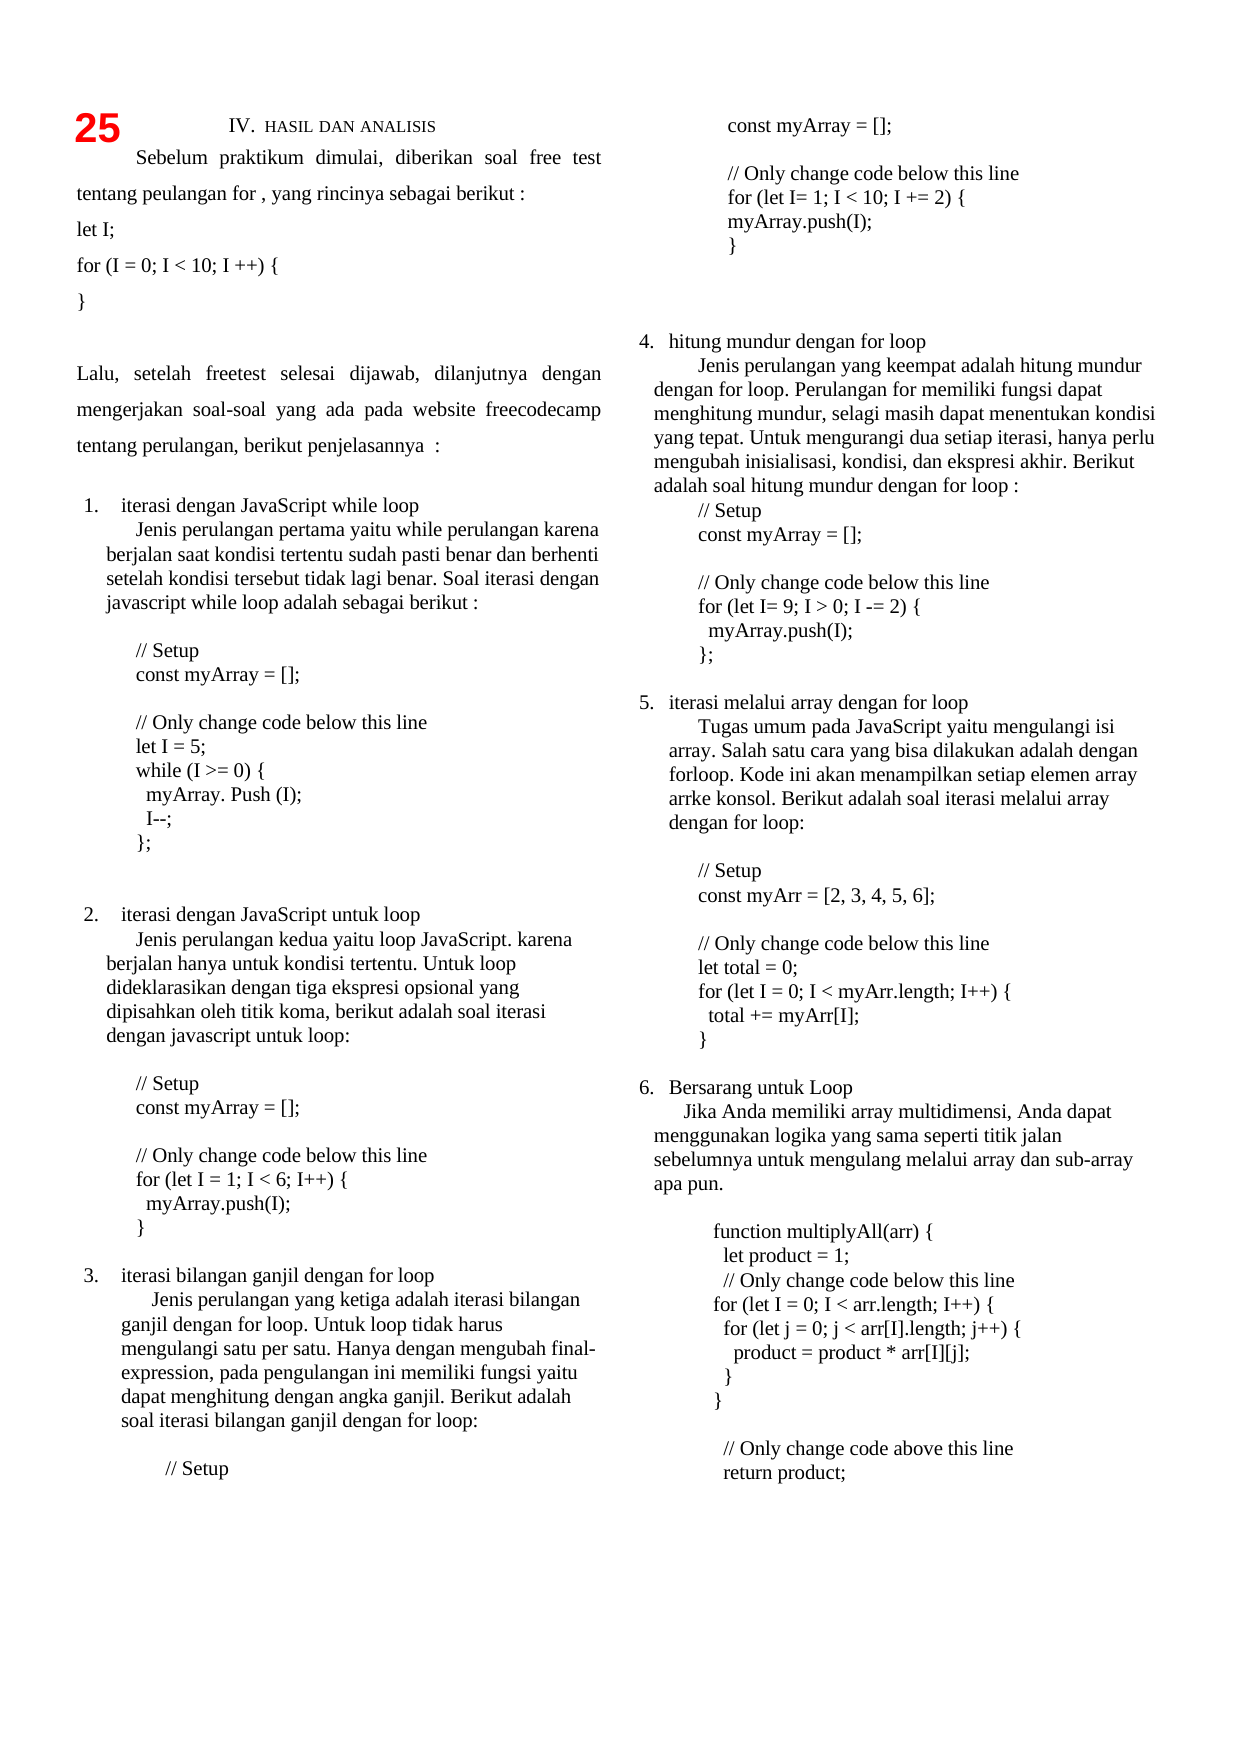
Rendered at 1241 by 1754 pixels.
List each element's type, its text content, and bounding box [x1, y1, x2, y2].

list total += myArr[I]; [668, 1003, 1164, 1027]
text // Only change code below this line [727, 161, 1164, 185]
text // Setup [639, 497, 1164, 522]
text } [76, 1215, 601, 1239]
text const myArray = []; [76, 1095, 601, 1119]
list while (I >= 0) { [136, 758, 601, 782]
text for (let I= 1; I < 10; I += 2) { [727, 185, 1164, 209]
list } [683, 1364, 1164, 1388]
text Sebelum praktikum dimulai, diberikan soal free test tentang peulangan for , yang rincinya sebagai berikut : [76, 145, 601, 205]
list // Only change code above this line [683, 1436, 1164, 1460]
text myArray.push(I); [727, 209, 1164, 233]
list Tugas umum pada JavaScript yaitu mengulangi isi array. Salah satu cara yang bisa dilakukan adalah dengan forloop. Kode ini akan menampilkan setiap elemen array arrke konsol. Berikut adalah soal iterasi melalui array dengan for loop: [668, 714, 1164, 834]
list const myArr = [2, 3, 4, 5, 6]; [668, 882, 1164, 907]
list // Only change code below this line [668, 931, 1164, 955]
list let product = 1; [683, 1243, 1164, 1267]
text myArray.push(I); [639, 618, 1164, 642]
text Jenis perulangan yang keempat adalah hitung mundur dengan for loop. Perulangan for memiliki fungsi dapat menghitung mundur, selagi masih dapat menentukan kondisi yang tepat. Untuk mengurangi dua setiap iterasi, hanya perlu mengubah inisialisasi, kondisi, dan ekspresi akhir. Berikut adalah soal hitung mundur dengan for loop : [654, 353, 1164, 497]
list Jenis perulangan yang ketiga adalah iterasi bilangan ganjil dengan for loop. Untuk loop tidak harus mengulangi satu per satu. Hanya dengan mengubah final-expression, pada pengulangan ini memiliki fungsi yaitu dapat menghitung dengan angka ganjil. Berikut adalah soal iterasi bilangan ganjil dengan for loop: [121, 1287, 601, 1432]
list const myArray = []; [136, 662, 601, 686]
list } [683, 1388, 1164, 1412]
text for (I = 0; I < 10; I ++) { [76, 253, 601, 277]
text for (let I = 1; I < 6; I++) { [76, 1167, 601, 1191]
text const myArray = []; [639, 522, 1164, 546]
text // Setup [76, 1071, 601, 1095]
list function multiplyAll(arr) { [683, 1219, 1164, 1243]
text myArray.push(I); [76, 1191, 601, 1215]
text }; [639, 642, 1164, 666]
list // Only change code below this line [683, 1267, 1164, 1292]
list iterasi dengan JavaScript untuk loop [83, 902, 601, 926]
list let total = 0; [668, 955, 1164, 979]
list I--; [136, 806, 601, 830]
list // Setup [136, 638, 601, 662]
text const myArray = []; [727, 112, 1164, 137]
text let I; [76, 217, 601, 241]
list iterasi melalui array dengan for loop [639, 690, 1164, 714]
list Bersarang untuk Loop [639, 1075, 1164, 1099]
list myArray. Push (I); [136, 782, 601, 806]
list hitung mundur dengan for loop [639, 329, 1164, 353]
text // Setup [165, 1456, 601, 1480]
list // Only change code below this line [136, 710, 601, 734]
list for (let j = 0; j < arr[I].length; j++) { [683, 1316, 1164, 1340]
list hasil dan analisis [76, 112, 601, 137]
list for (let I = 0; I < arr.length; I++) { [683, 1292, 1164, 1316]
text Jenis perulangan kedua yaitu loop JavaScript. karena berjalan hanya untuk kondisi tertentu. Untuk loop dideklarasikan dengan tiga ekspresi opsional yang dipisahkan oleh titik koma, berikut adalah soal iterasi dengan javascript untuk loop: [106, 926, 601, 1047]
list let I = 5; [136, 734, 601, 758]
list iterasi dengan JavaScript while loop [83, 493, 601, 517]
list product = product * arr[I][j]; [683, 1340, 1164, 1364]
list iterasi bilangan ganjil dengan for loop [83, 1263, 601, 1287]
list Jika Anda memiliki array multidimensi, Anda dapat menggunakan logika yang sama seperti titik jalan sebelumnya untuk mengulang melalui array dan sub-array apa pun. [654, 1099, 1164, 1195]
text } [727, 233, 1164, 257]
text Jenis perulangan pertama yaitu while perulangan karena berjalan saat kondisi tertentu sudah pasti benar dan berhenti setelah kondisi tersebut tidak lagi benar. Soal iterasi dengan javascript while loop adalah sebagai berikut : [106, 517, 601, 614]
list // Setup [668, 858, 1164, 882]
list }; [136, 830, 601, 854]
text // Only change code below this line [76, 1143, 601, 1167]
list return product; [683, 1460, 1164, 1484]
text } [76, 289, 601, 313]
text // Only change code below this line [639, 570, 1164, 594]
text Lalu, setelah freetest selesai dijawab, dilanjutnya dengan mengerjakan soal-soal yang ada pada website freecodecamp tentang perulangan, berikut penjelasannya : [76, 361, 601, 457]
text for (let I= 9; I > 0; I -= 2) { [639, 594, 1164, 618]
list } [668, 1027, 1164, 1051]
list for (let I = 0; I < myArr.length; I++) { [668, 979, 1164, 1003]
